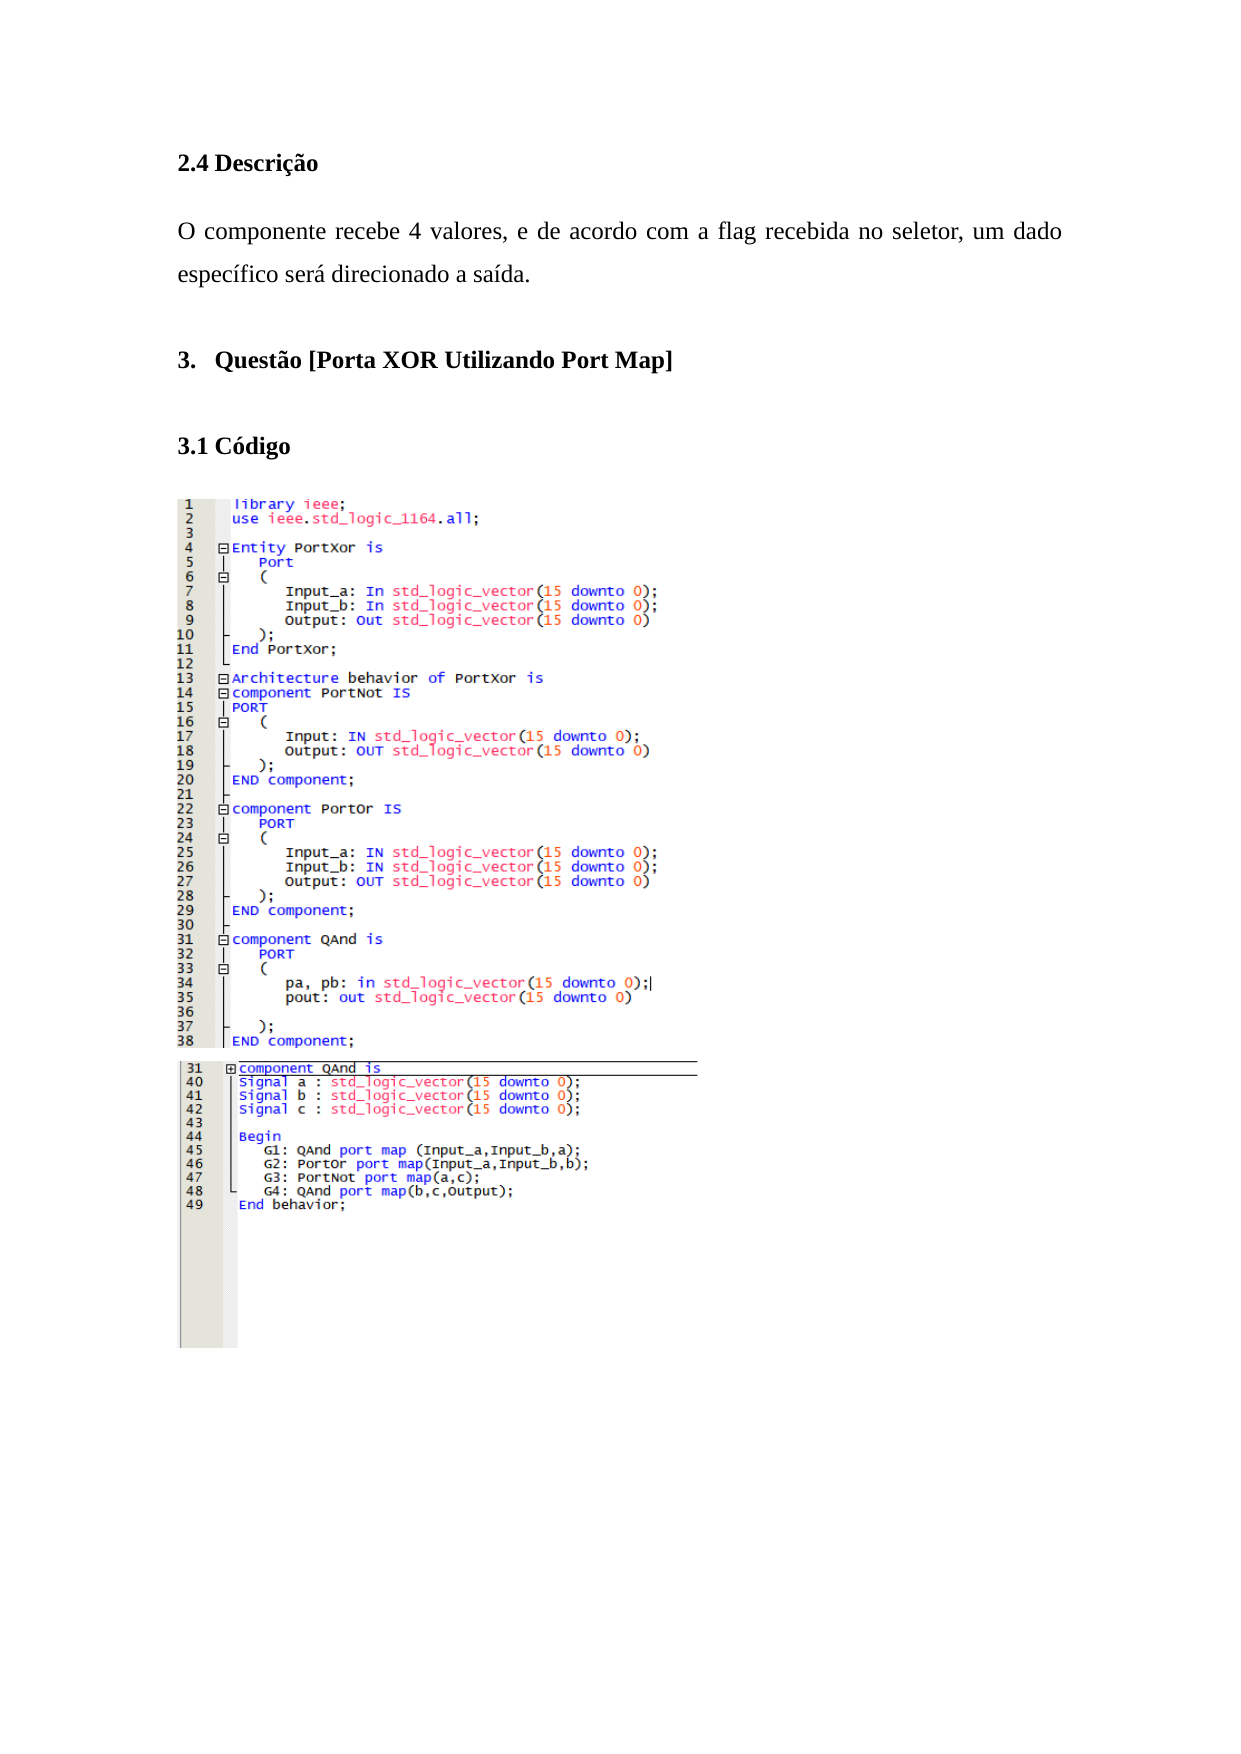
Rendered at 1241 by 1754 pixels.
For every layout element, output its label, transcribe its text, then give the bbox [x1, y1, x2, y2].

picture [177, 499, 846, 1048]
picture [177, 1061, 698, 1348]
text O componente recebe 4 valores, e de acordo com a flag recebida no seletor, um dado específico será direcionado a saída. [177, 216, 1063, 288]
subtitle Código [177, 431, 1063, 460]
subtitle Questão [Porta XOR Utilizando Port Map] [177, 345, 1063, 374]
subtitle Descrição [177, 148, 1063, 176]
